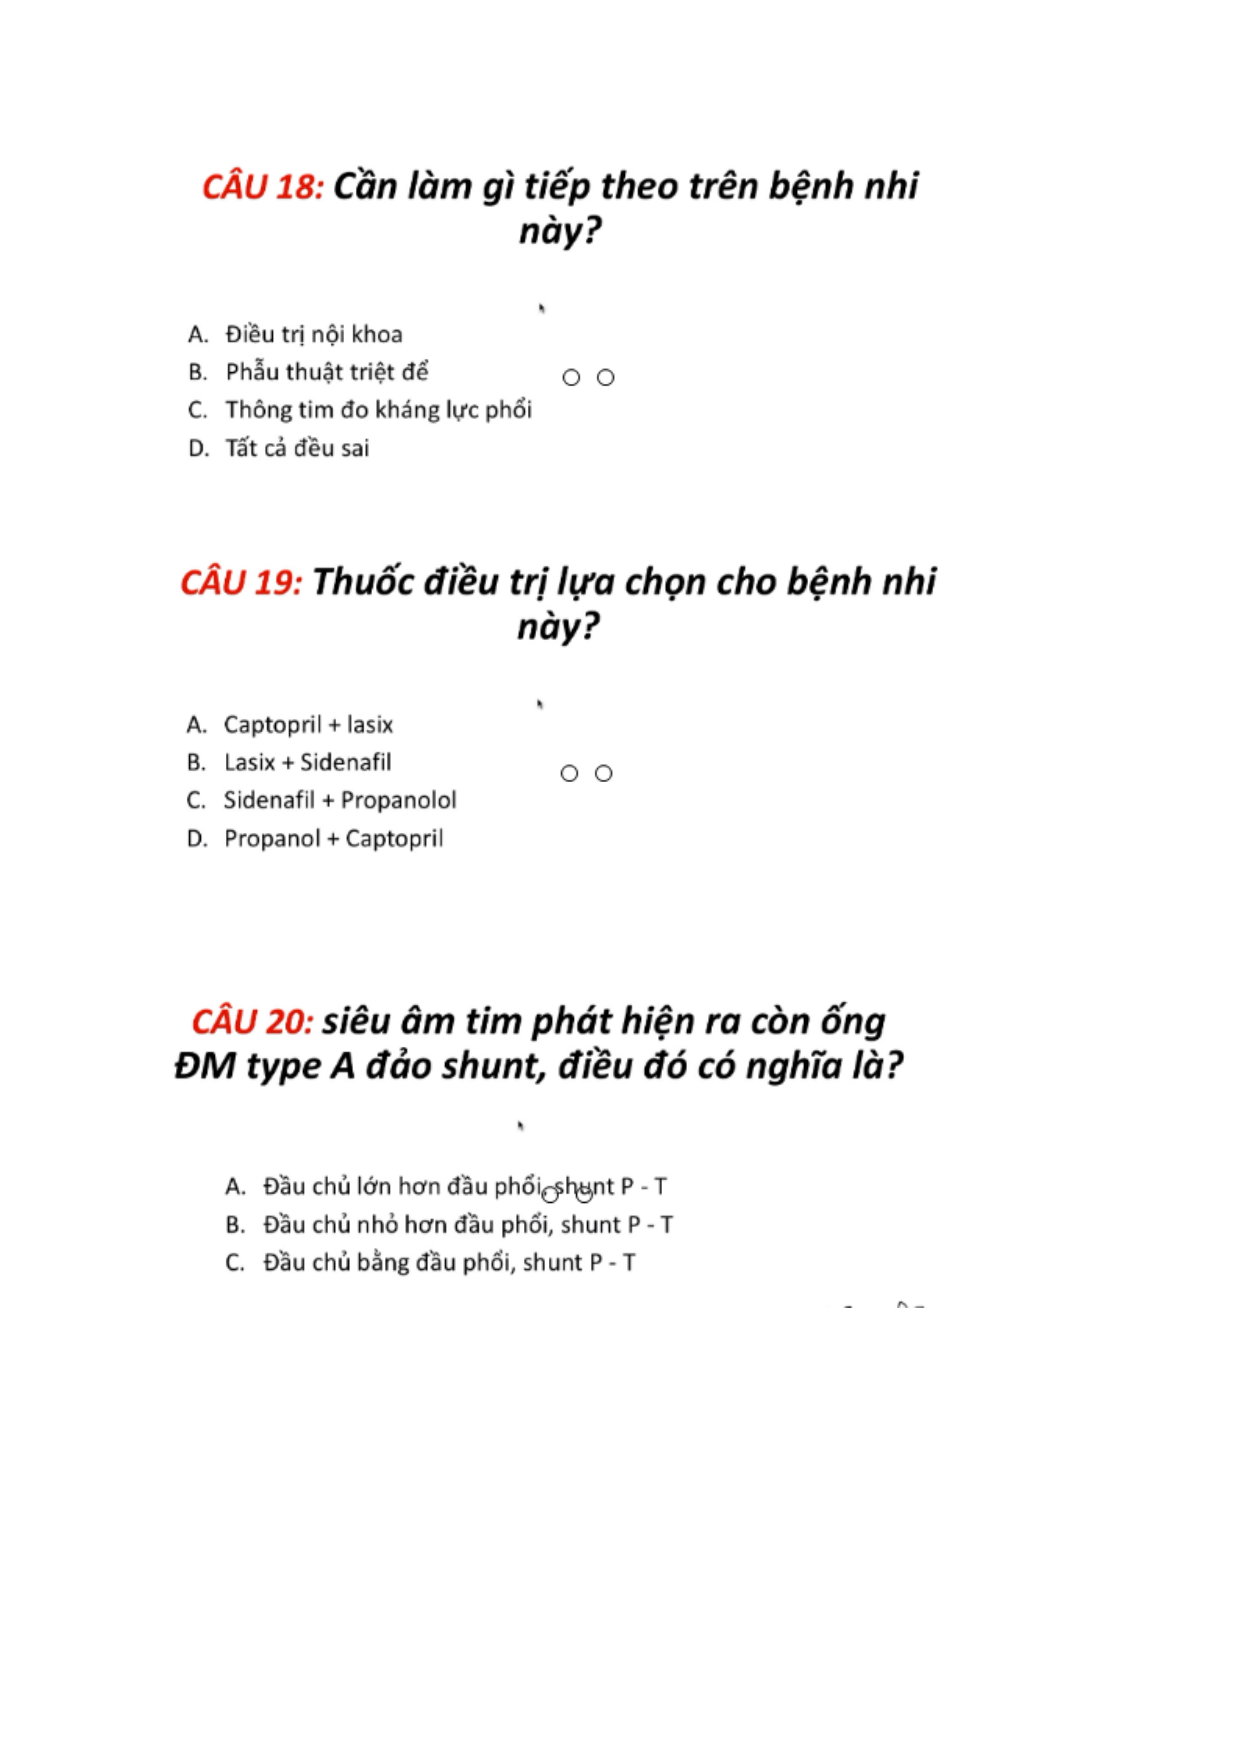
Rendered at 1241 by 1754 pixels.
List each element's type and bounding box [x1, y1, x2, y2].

picture [150, 150, 976, 475]
picture [150, 540, 994, 871]
picture [150, 983, 985, 1308]
